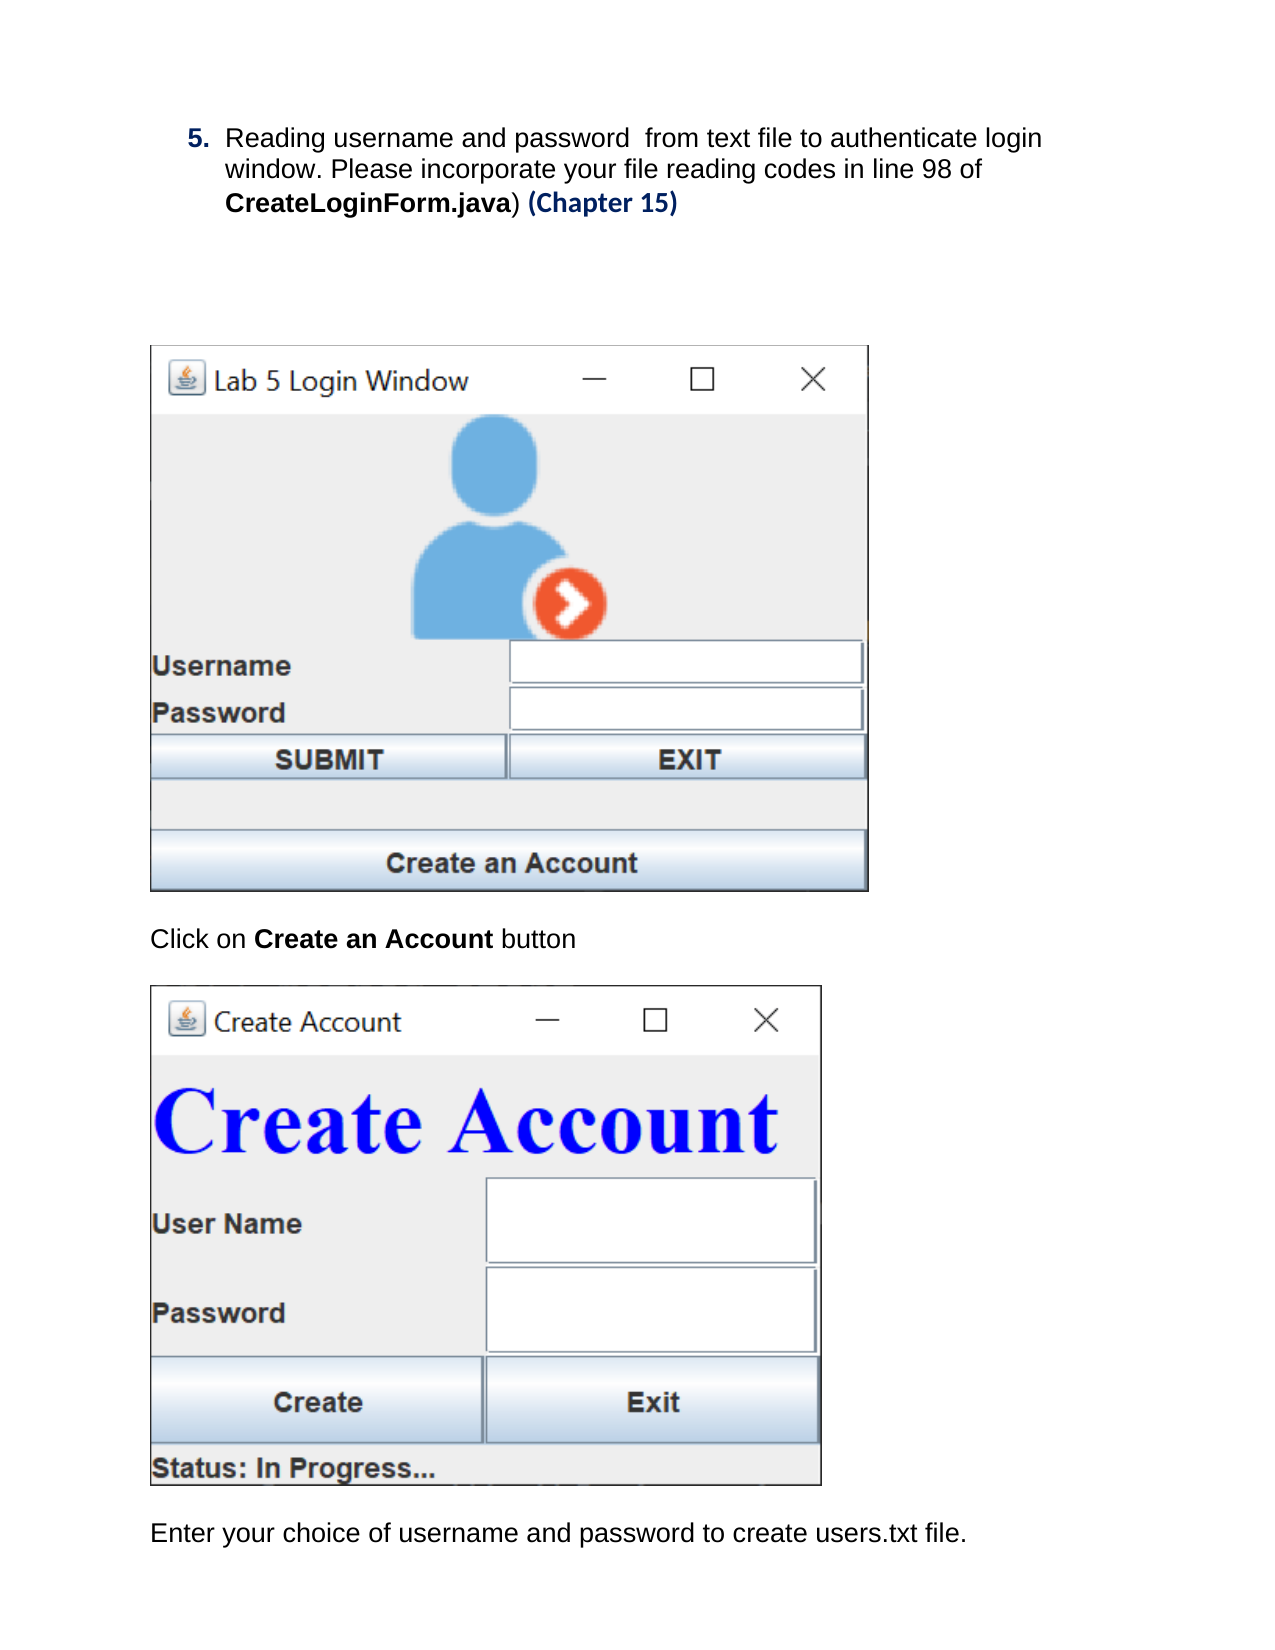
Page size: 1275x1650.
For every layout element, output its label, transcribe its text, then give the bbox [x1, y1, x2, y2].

picture [150, 345, 869, 892]
picture [150, 985, 822, 1486]
text Click on Create an Account button [150, 923, 1125, 954]
text Enter your choice of username and password to create users.txt file. [150, 1517, 1125, 1548]
list Reading username and password from text file to authenticate login window. Please incorporate your file reading codes in line 98 of CreateLoginForm.java) (Chapter 15) [187, 122, 1125, 220]
